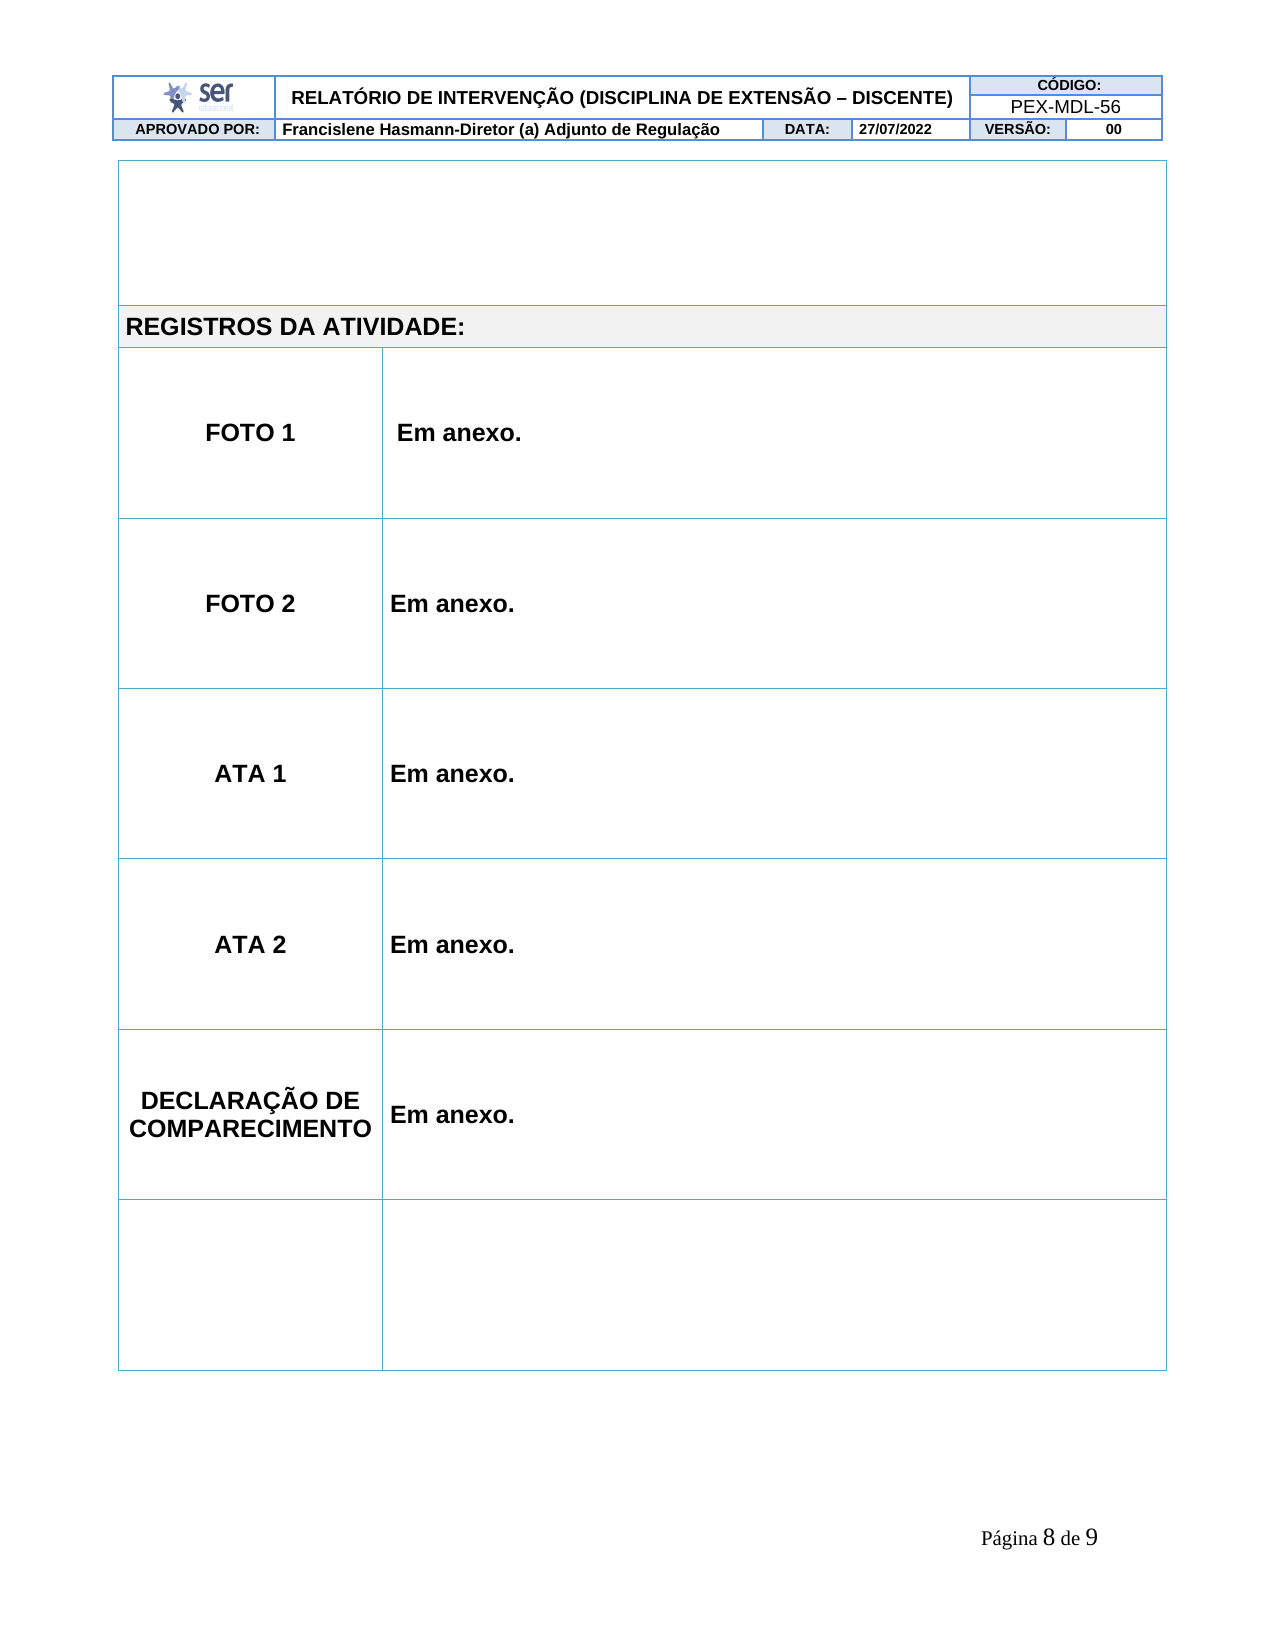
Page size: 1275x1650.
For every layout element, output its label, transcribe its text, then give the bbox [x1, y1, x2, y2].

table_cell [119, 1200, 382, 1369]
table_cell DECLARAÇÃO DE COMPARECIMENTO [119, 1030, 382, 1199]
table_cell FOTO 2 [119, 519, 382, 688]
table_cell REGISTROS DA ATIVIDADE: [119, 306, 1166, 347]
table_cell Em anexo. [383, 1030, 1166, 1199]
picture [158, 80, 242, 115]
table_cell FOTO 1 [119, 348, 382, 517]
table_cell Em anexo. [383, 519, 1166, 688]
table_cell Em anexo. [383, 859, 1166, 1029]
table_cell [383, 1200, 1166, 1369]
table_cell ATA 1 [119, 689, 382, 858]
table_cell Em anexo. [383, 689, 1166, 858]
table_cell ATA 2 [119, 859, 382, 1029]
table_cell [119, 161, 1166, 305]
table_cell Em anexo. [383, 348, 1166, 517]
